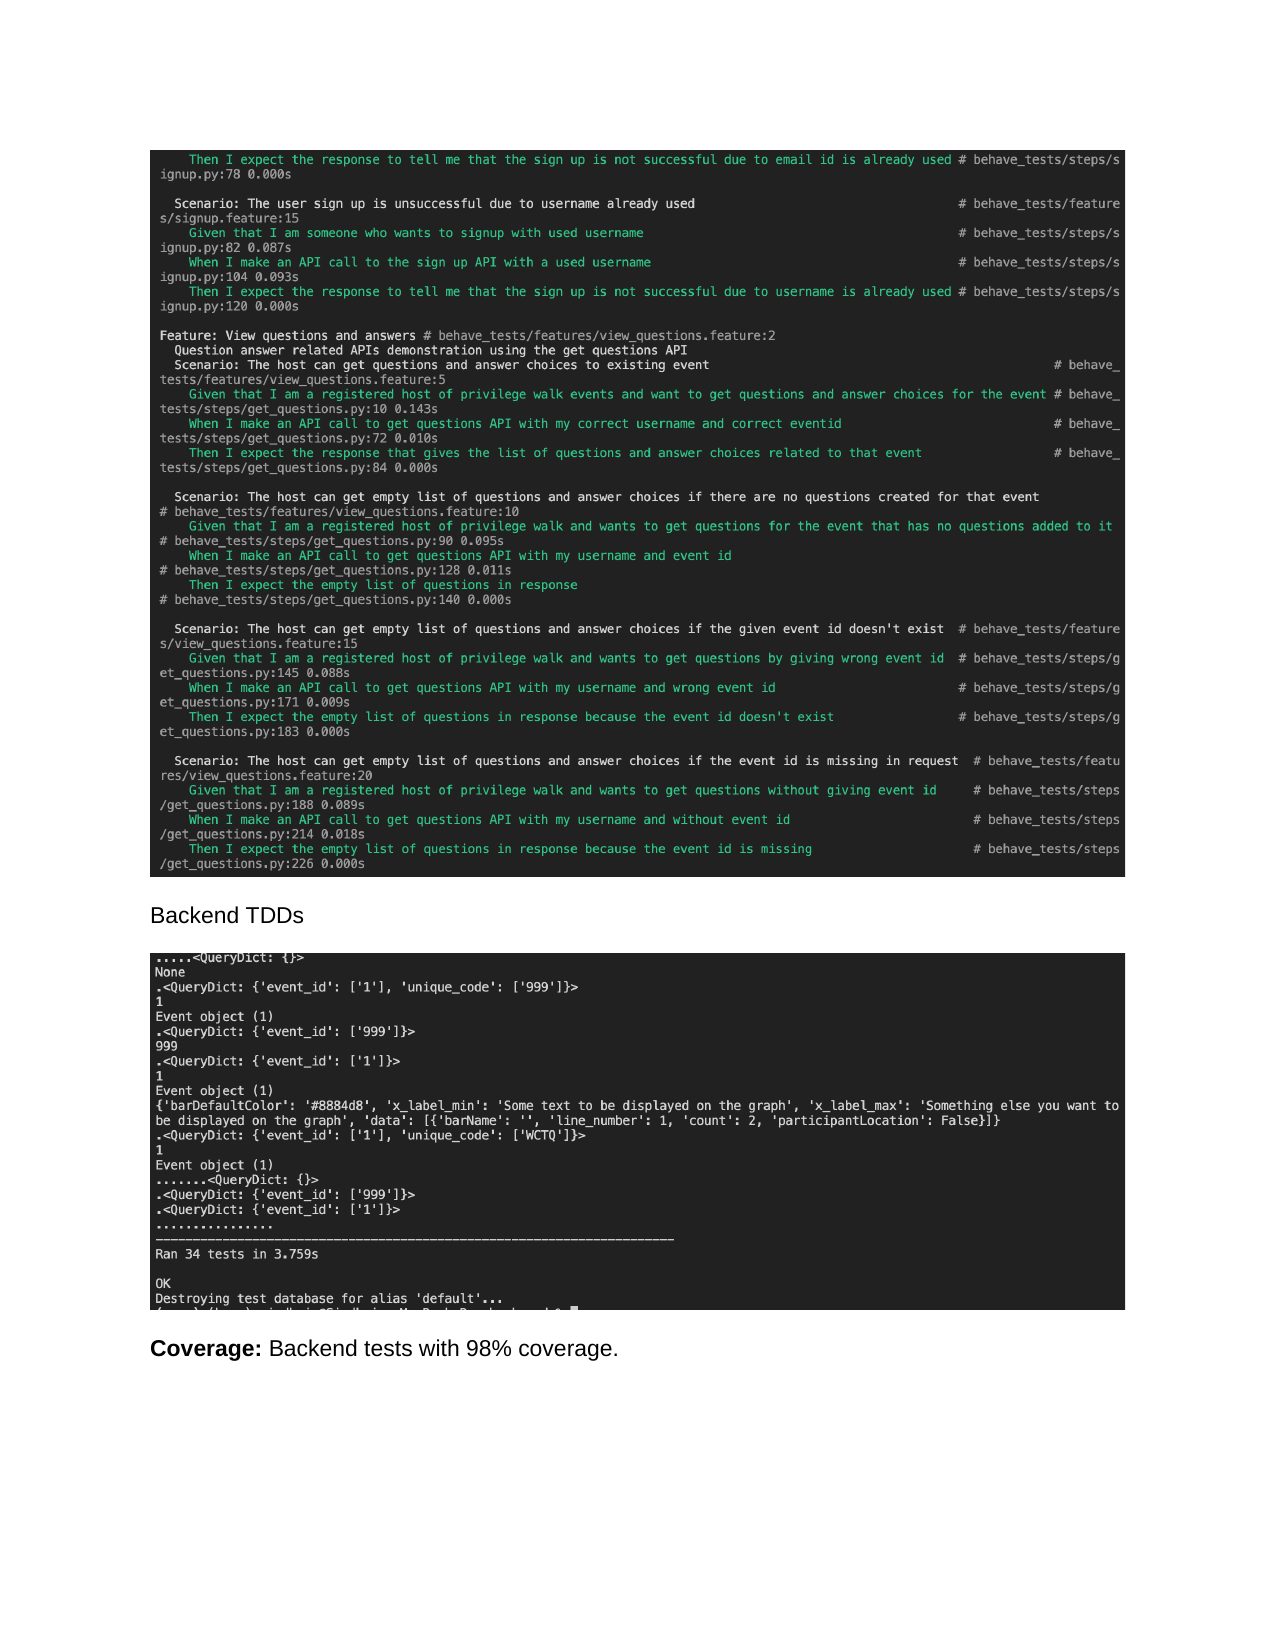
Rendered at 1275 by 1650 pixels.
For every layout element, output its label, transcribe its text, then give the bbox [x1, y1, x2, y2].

picture [150, 953, 1125, 1310]
text Coverage: Backend tests with 98% coverage. [150, 1335, 1125, 1361]
text Backend TDDs [150, 902, 1125, 928]
picture [150, 150, 1125, 877]
